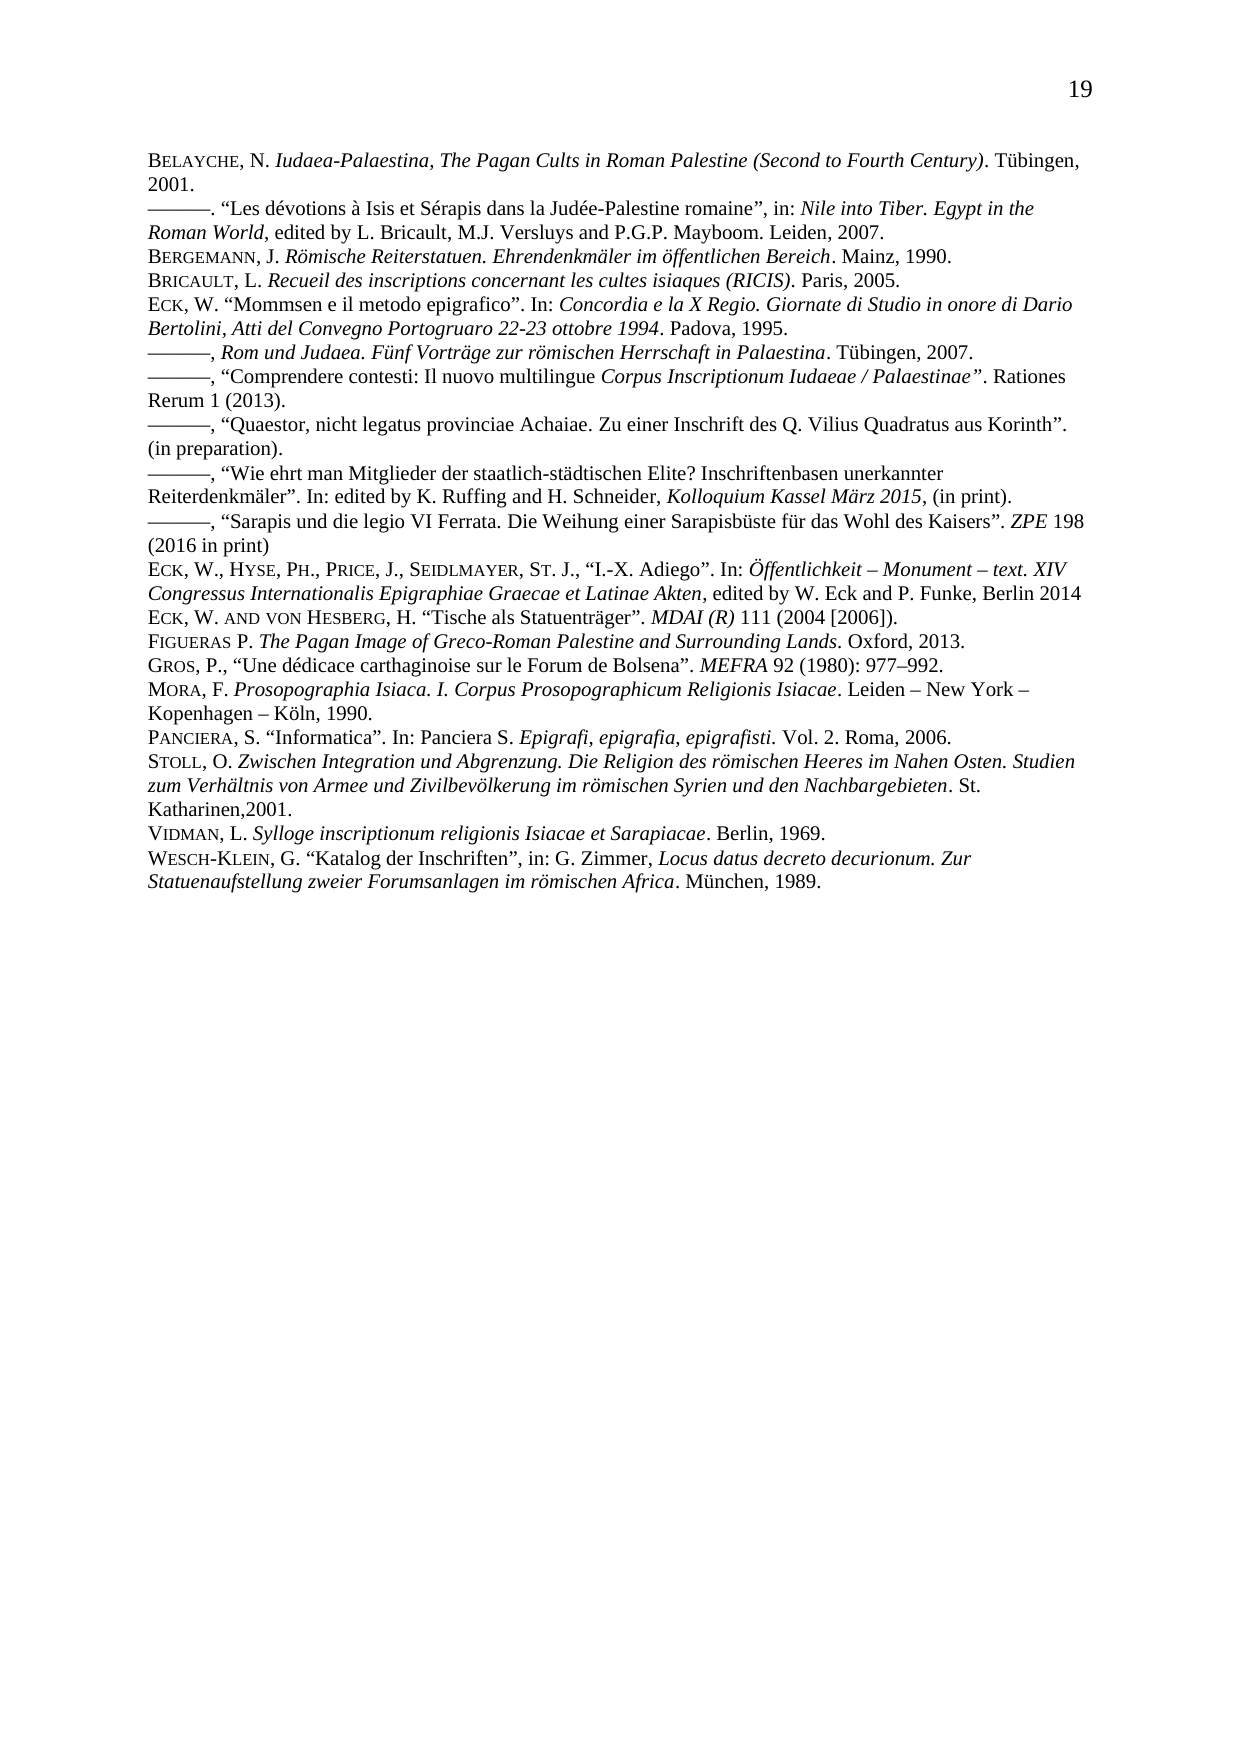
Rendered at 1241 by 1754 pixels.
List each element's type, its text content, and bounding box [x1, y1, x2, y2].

text ———, “Quaestor, nicht legatus provinciae Achaiae. Zu einer Inschrift des Q. Vilius Quadratus aus Korinth”. (in preparation). [148, 412, 1093, 460]
text ———, “Comprendere contesti: Il nuovo multilingue Corpus Inscriptionum Iudaeae / Palaestinae”. Rationes Rerum 1 (2013). [148, 364, 1093, 412]
text Vidman, L. Sylloge inscriptionum religionis Isiacae et Sarapiacae. Berlin, 1969. [148, 821, 1093, 845]
text ———, “Wie ehrt man Mitglieder der staatlich-städtischen Elite? Inschriftenbasen unerkannter Reiterdenkmäler”. In: edited by K. Ruffing and H. Schneider, Kolloquium Kassel März 2015, (in print). [148, 460, 1093, 508]
text Bergemann, J. Römische Reiterstatuen. Ehrendenkmäler im öffentlichen Bereich. Mainz, 1990. [148, 244, 1093, 268]
text Wesch-Klein, G. “Katalog der Inschriften”, in: G. Zimmer, Locus datus decreto decurionum. Zur Statuenaufstellung zweier Forumsanlagen im römischen Africa. München, 1989. [148, 845, 1093, 893]
text Gros, P., “Une dédicace carthaginoise sur le Forum de Bolsena”. MEFRA 92 (1980): 977–992. [148, 653, 1093, 677]
text Panciera, S. “Informatica”. In: Panciera S. Epigrafi, epigrafia, epigrafisti. Vol. 2. Roma, 2006. [148, 725, 1093, 749]
text Belayche, N. Iudaea-Palaestina, The Pagan Cults in Roman Palestine (Second to Fourth Century). Tübingen, 2001. [148, 148, 1093, 196]
text ———. “Les dévotions à Isis et Sérapis dans la Judée-Palestine romaine”, in: Nile into Tiber. Egypt in the Roman World, edited by L. Bricault, M.J. Versluys and P.G.P. Mayboom. Leiden, 2007. [148, 196, 1093, 244]
text Stoll, O. Zwischen Integration und Abgrenzung. Die Religion des römischen Heeres im Nahen Osten. Studien zum Verhältnis von Armee und Zivilbevölkerung im römischen Syrien und den Nachbargebieten. St. Katharinen,2001. [148, 749, 1093, 821]
text Eck, W. and von Hesberg, H. “Tische als Statuenträger”. MDAI (R) 111 (2004 [2006]). [148, 605, 1093, 629]
text ———, “Sarapis und die legio VI Ferrata. Die Weihung einer Sarapisbüste für das Wohl des Kaisers”. ZPE 198 (2016 in print) [148, 508, 1093, 557]
text Eck, W. “Mommsen e il metodo epigrafico”. In: Concordia e la X Regio. Giornate di Studio in onore di Dario Bertolini, Atti del Convegno Portogruaro 22-23 ottobre 1994. Padova, 1995. [148, 292, 1093, 340]
text ———, Rom und Judaea. Fünf Vorträge zur römischen Herrschaft in Palaestina. Tübingen, 2007. [148, 340, 1093, 364]
text Figueras P. The Pagan Image of Greco-Roman Palestine and Surrounding Lands. Oxford, 2013. [148, 629, 1093, 653]
text Eck, W., Hyse, Ph., Price, J., Seidlmayer, St. J., “I.-X. Adiego”. In: Öffentlichkeit – Monument – text. XIV Congressus Internationalis Epigraphiae Graecae et Latinae Akten, edited by W. Eck and P. Funke, Berlin 2014 [148, 557, 1093, 605]
text Bricault, L. Recueil des inscriptions concernant les cultes isiaques (RICIS). Paris, 2005. [148, 268, 1093, 292]
text Mora, F. Prosopographia Isiaca. I. Corpus Prosopographicum Religionis Isiacae. Leiden – New York – Kopenhagen – Köln, 1990. [148, 677, 1093, 725]
